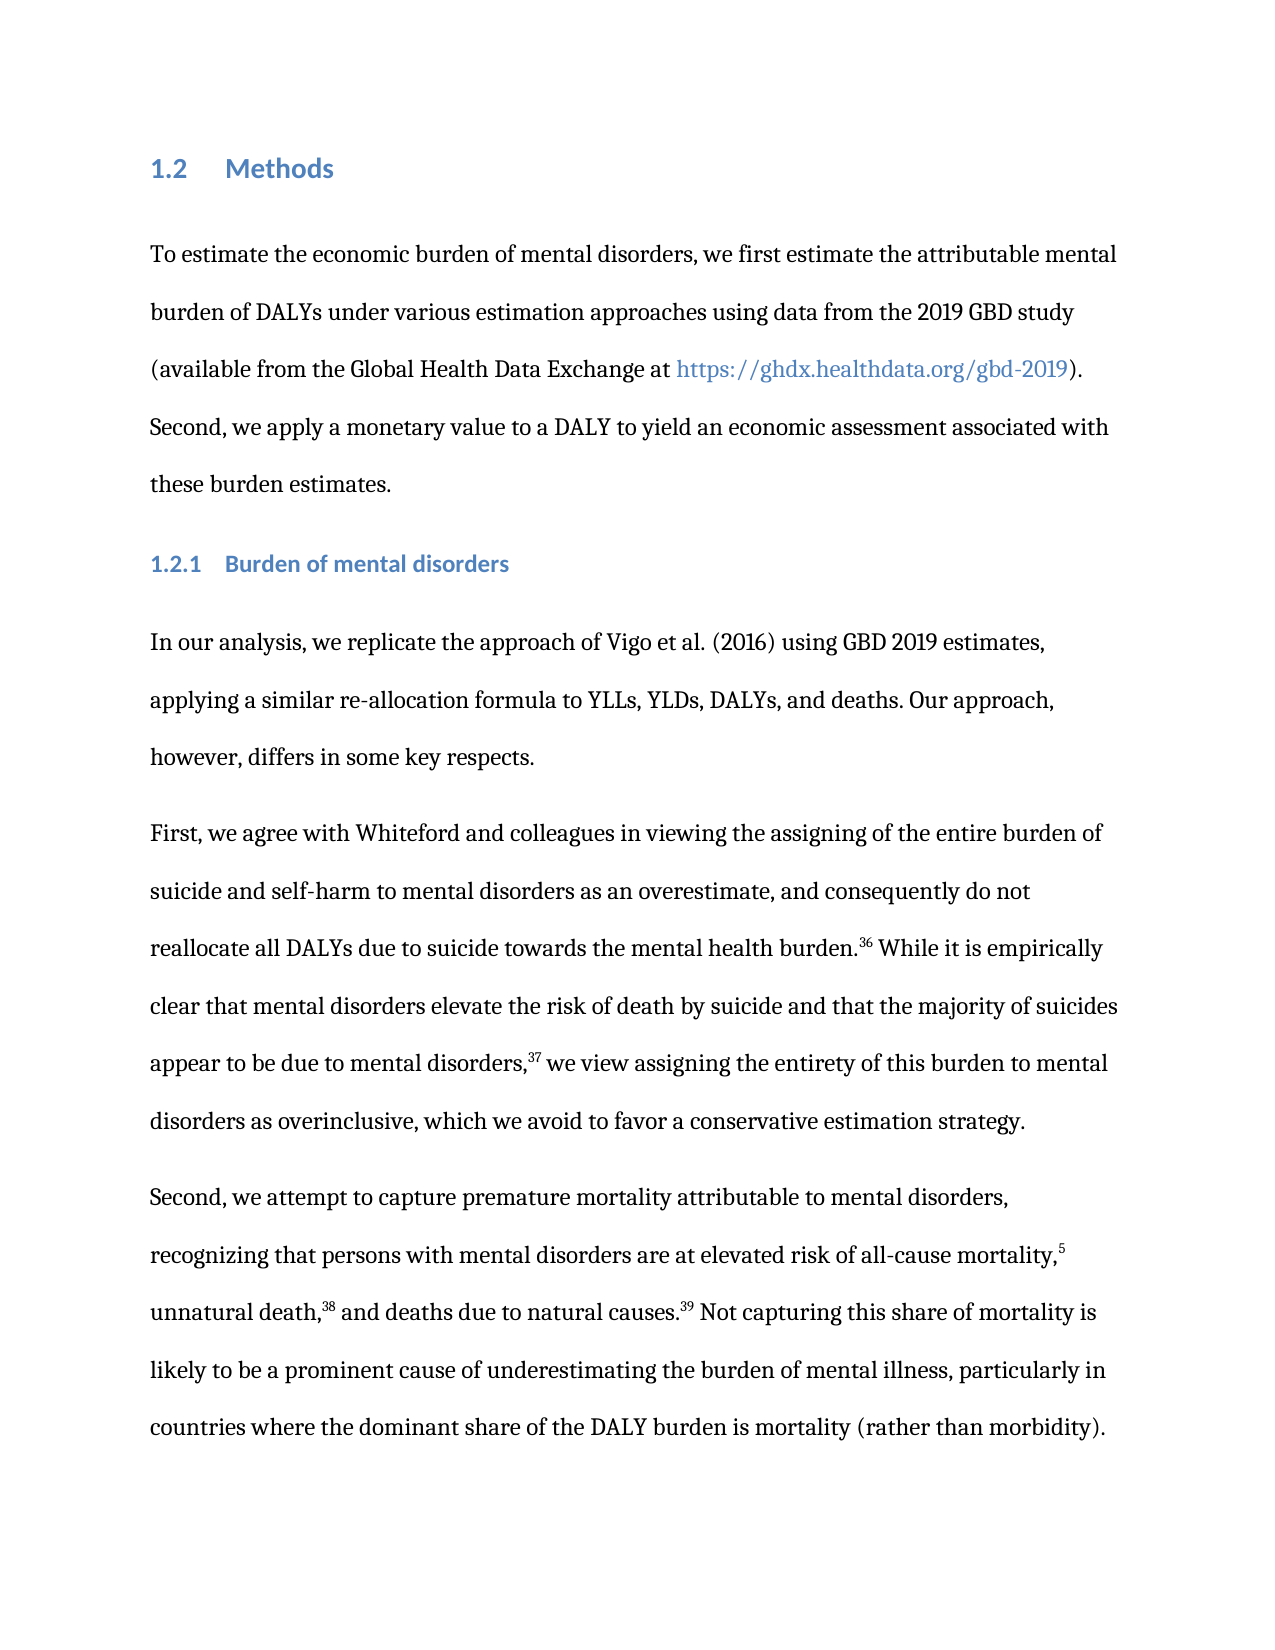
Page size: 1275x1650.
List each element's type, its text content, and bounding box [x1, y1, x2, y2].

subtitle 1.2.1 Burden of mental disorders [150, 548, 1125, 579]
subtitle 1.2 Methods [150, 150, 1125, 186]
text In our analysis, we replicate the approach of Vigo et al. (2016) using GBD 2019 estimates, applying a similar re-allocation formula to YLLs, YLDs, DALYs, and deaths. Our approach, however, differs in some key respects. [150, 628, 1125, 772]
text Second, we attempt to capture premature mortality attributable to mental disorders, recognizing that persons with mental disorders are at elevated risk of all-cause mortality,5 unnatural death,38 and deaths due to natural causes.39 Not capturing this share of mortality is likely to be a prominent cause of underestimating the burden of mental illness, particularly in countries where the dominant share of the DALY burden is mortality (rather than morbidity). [150, 1183, 1125, 1442]
text To estimate the economic burden of mental disorders, we first estimate the attributable mental burden of DALYs under various estimation approaches using data from the 2019 GBD study (available from the Global Health Data Exchange at https://ghdx.healthdata.org/gbd-2019). Second, we apply a monetary value to a DALY to yield an economic assessment associated with these burden estimates. [150, 240, 1125, 499]
text First, we agree with Whiteford and colleagues in viewing the assigning of the entire burden of suicide and self-harm to mental disorders as an overestimate, and consequently do not reallocate all DALYs due to suicide towards the mental health burden.36 While it is empirically clear that mental disorders elevate the risk of death by suicide and that the majority of suicides appear to be due to mental disorders,37 we view assigning the entirety of this burden to mental disorders as overinclusive, which we avoid to favor a conservative estimation strategy. [150, 819, 1125, 1136]
